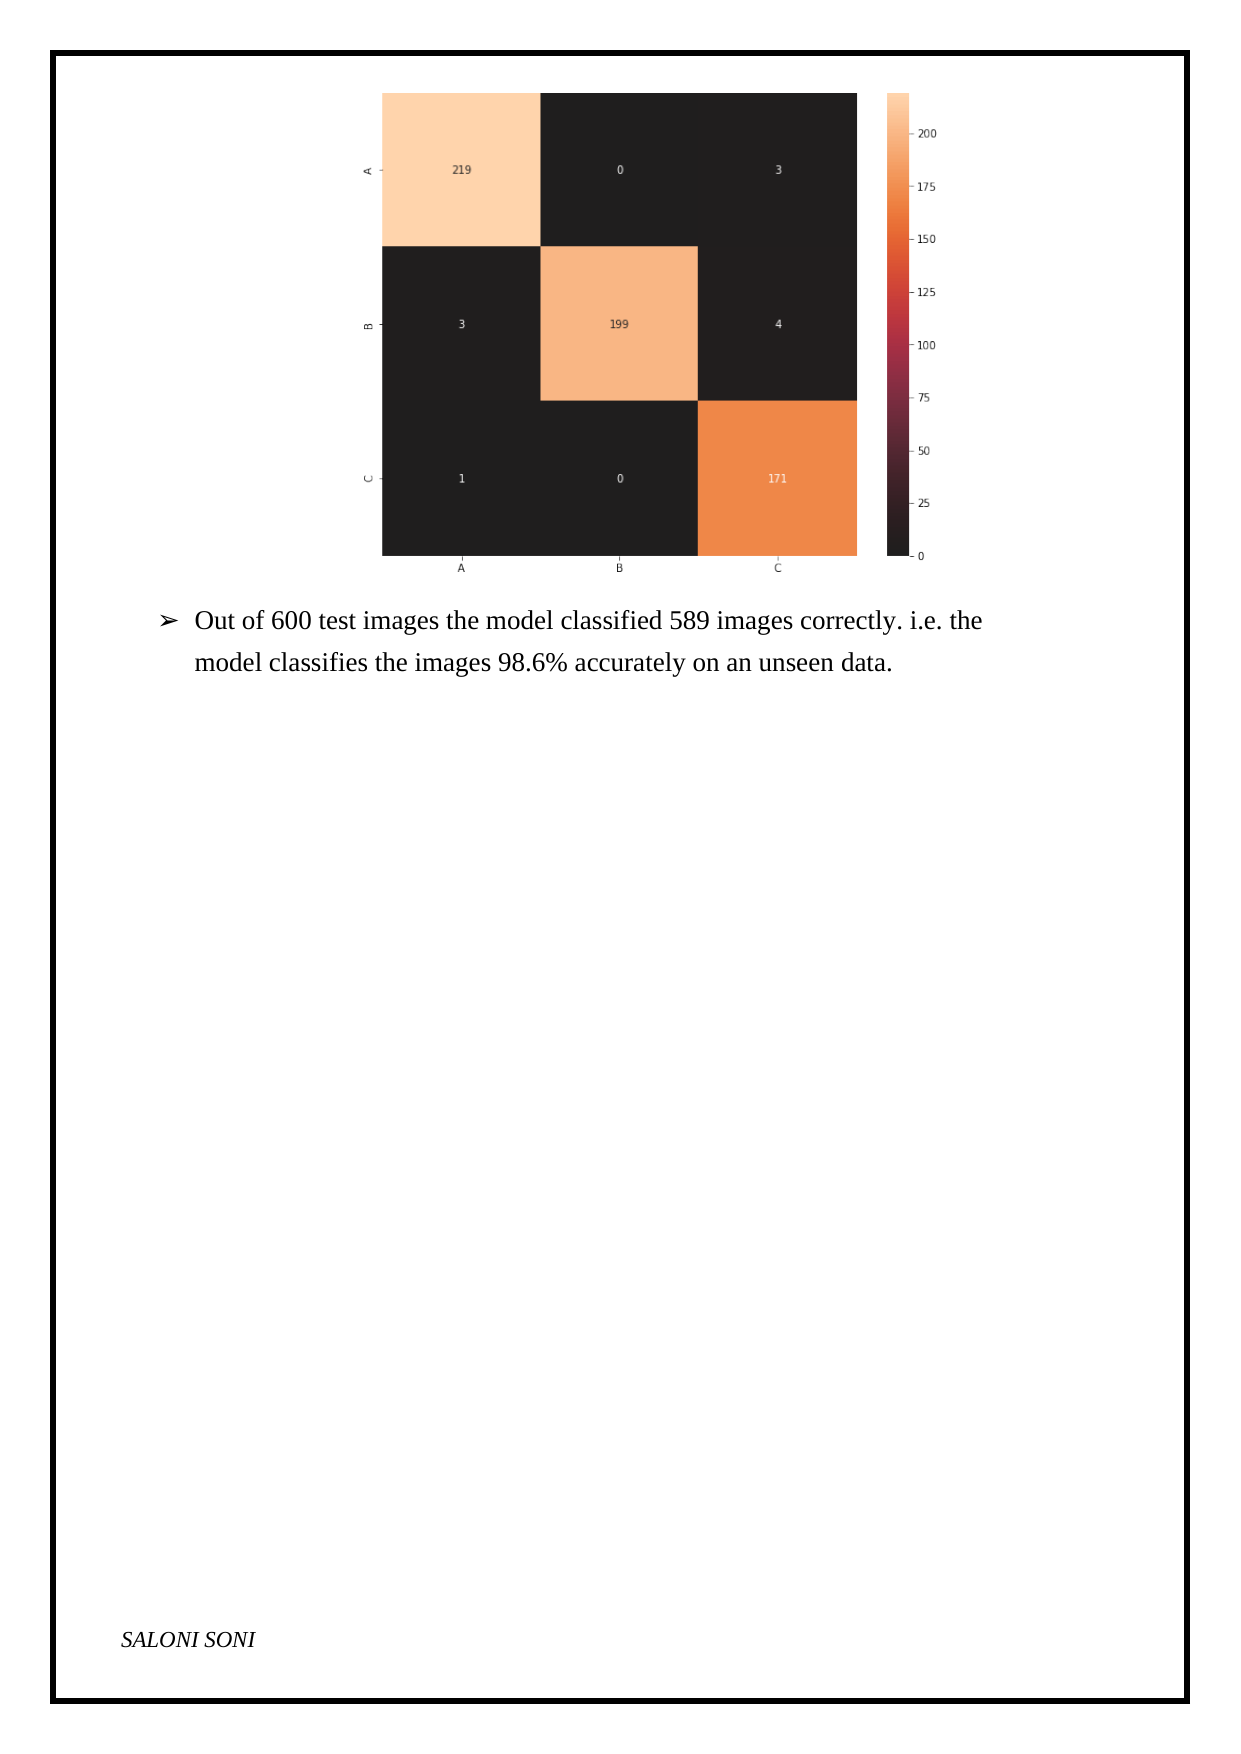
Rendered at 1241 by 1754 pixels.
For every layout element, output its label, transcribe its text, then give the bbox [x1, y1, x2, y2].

list Out of 600 test images the model classified 589 images correctly. i.e. the model classifies the images 98.6% accurately on an unseen data. [157, 589, 1057, 677]
picture [363, 93, 937, 572]
